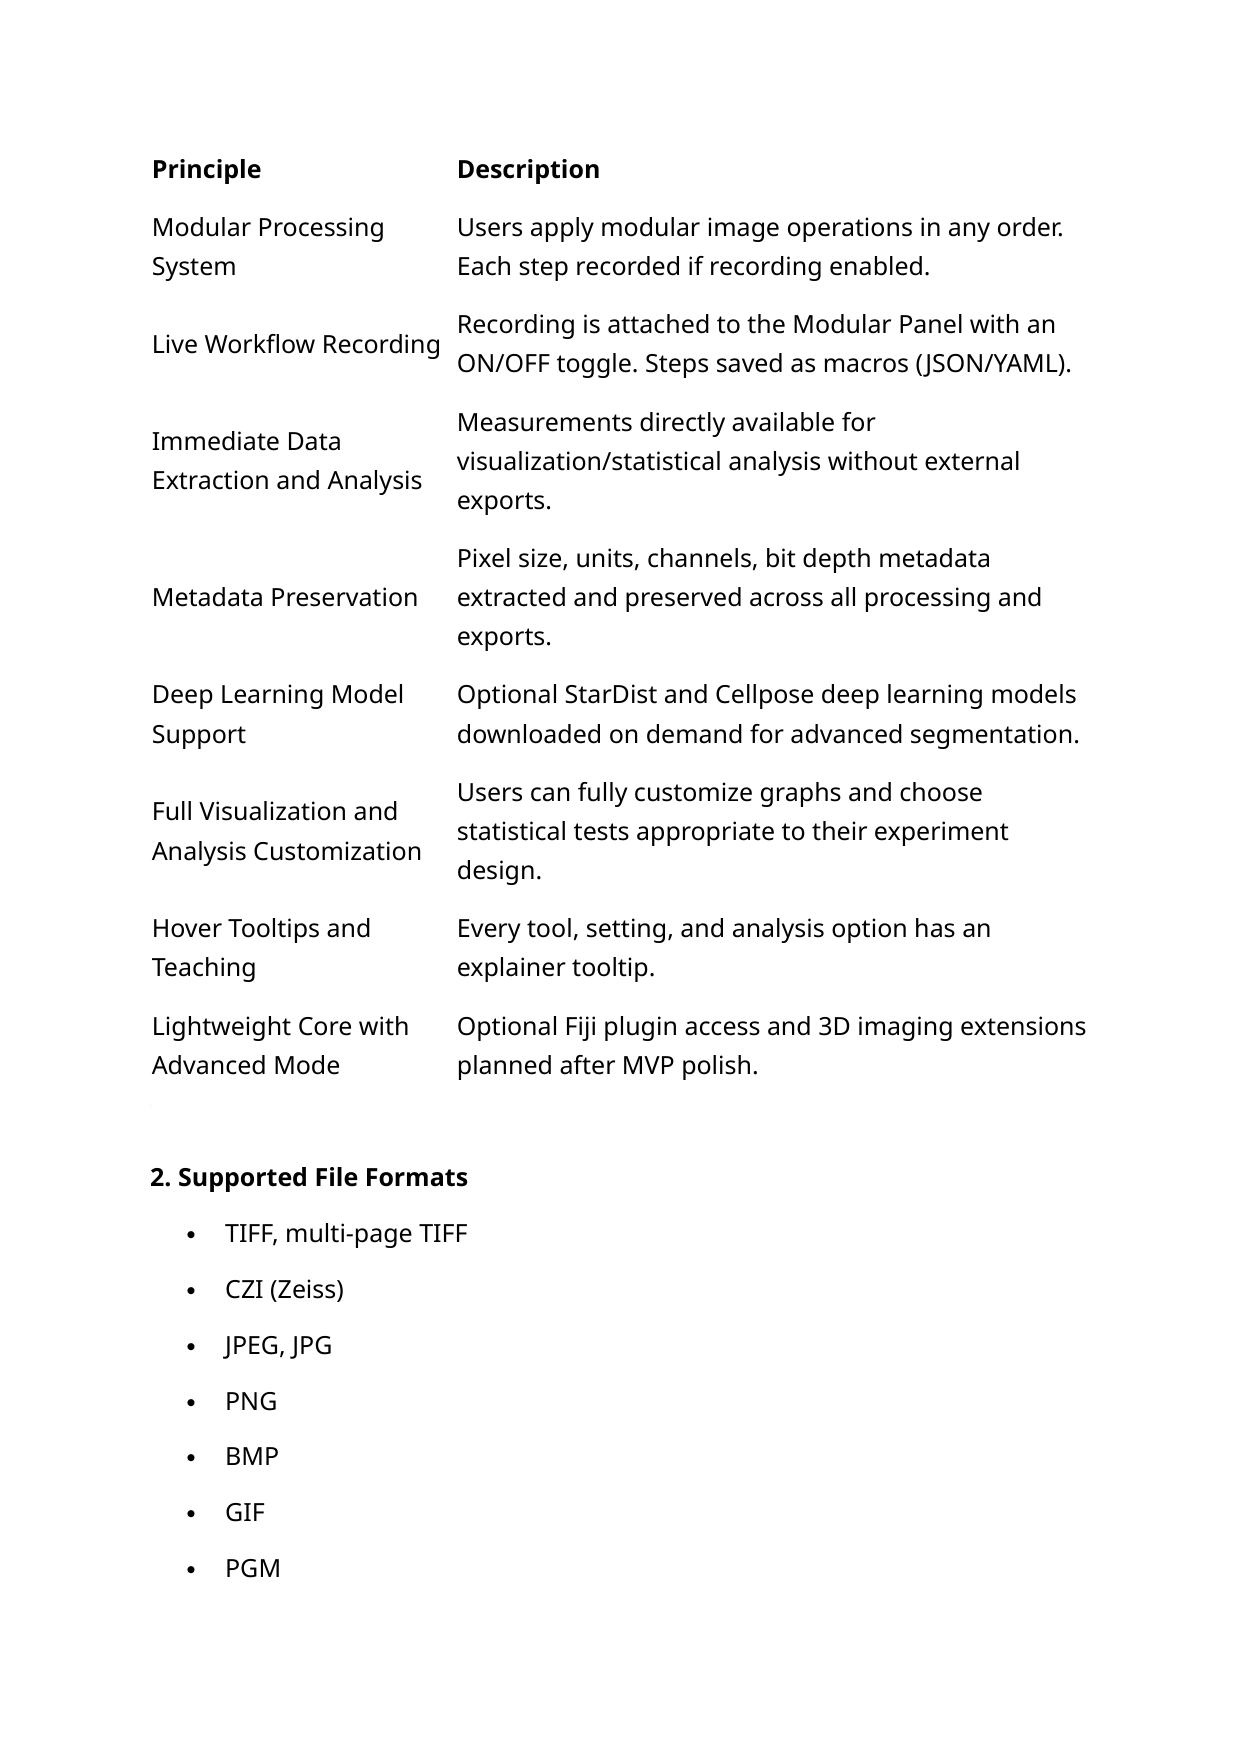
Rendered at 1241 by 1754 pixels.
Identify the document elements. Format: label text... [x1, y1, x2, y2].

table_header Principle [150, 150, 455, 208]
table_cell Full Visualization and Analysis Customization [150, 773, 455, 909]
table_cell Optional StarDist and Cellpose deep learning models downloaded on demand for advanced segmentation. [455, 676, 1090, 773]
list PNG [187, 1383, 1090, 1417]
list BMP [187, 1439, 1090, 1473]
table_cell Optional Fiji plugin access and 3D imaging extensions planned after MVP polish. [455, 1007, 1090, 1104]
list TIFF, multi-page TIFF [187, 1216, 1090, 1250]
table_cell Live Workflow Recording [150, 305, 455, 403]
list GIF [187, 1495, 1090, 1529]
table_cell Pixel size, units, channels, bit depth metadata extracted and preserved across all processing and exports. [455, 539, 1090, 676]
list PGM [187, 1551, 1090, 1585]
list CZI (Zeiss) [187, 1271, 1090, 1306]
text 2. Supported File Formats [150, 1160, 1090, 1194]
table_cell Hover Tooltips and Teaching [150, 909, 455, 1007]
table_cell Metadata Preservation [150, 539, 455, 676]
table_header Description [455, 150, 1090, 208]
table_cell Every tool, setting, and analysis option has an explainer tooltip. [455, 909, 1090, 1007]
table_cell Deep Learning Model Support [150, 676, 455, 773]
table_cell Users apply modular image operations in any order. Each step recorded if recording enabled. [455, 208, 1090, 305]
table_cell Recording is attached to the Modular Panel with an ON/OFF toggle. Steps saved as macros (JSON/YAML). [455, 305, 1090, 403]
table_cell Measurements directly available for visualization/statistical analysis without external exports. [455, 403, 1090, 539]
table_cell Immediate Data Extraction and Analysis [150, 403, 455, 539]
table_cell Modular Processing System [150, 208, 455, 305]
list JPEG, JPG [187, 1327, 1090, 1361]
table_cell Lightweight Core with Advanced Mode [150, 1007, 455, 1104]
table_cell Users can fully customize graphs and choose statistical tests appropriate to their experiment design. [455, 773, 1090, 909]
